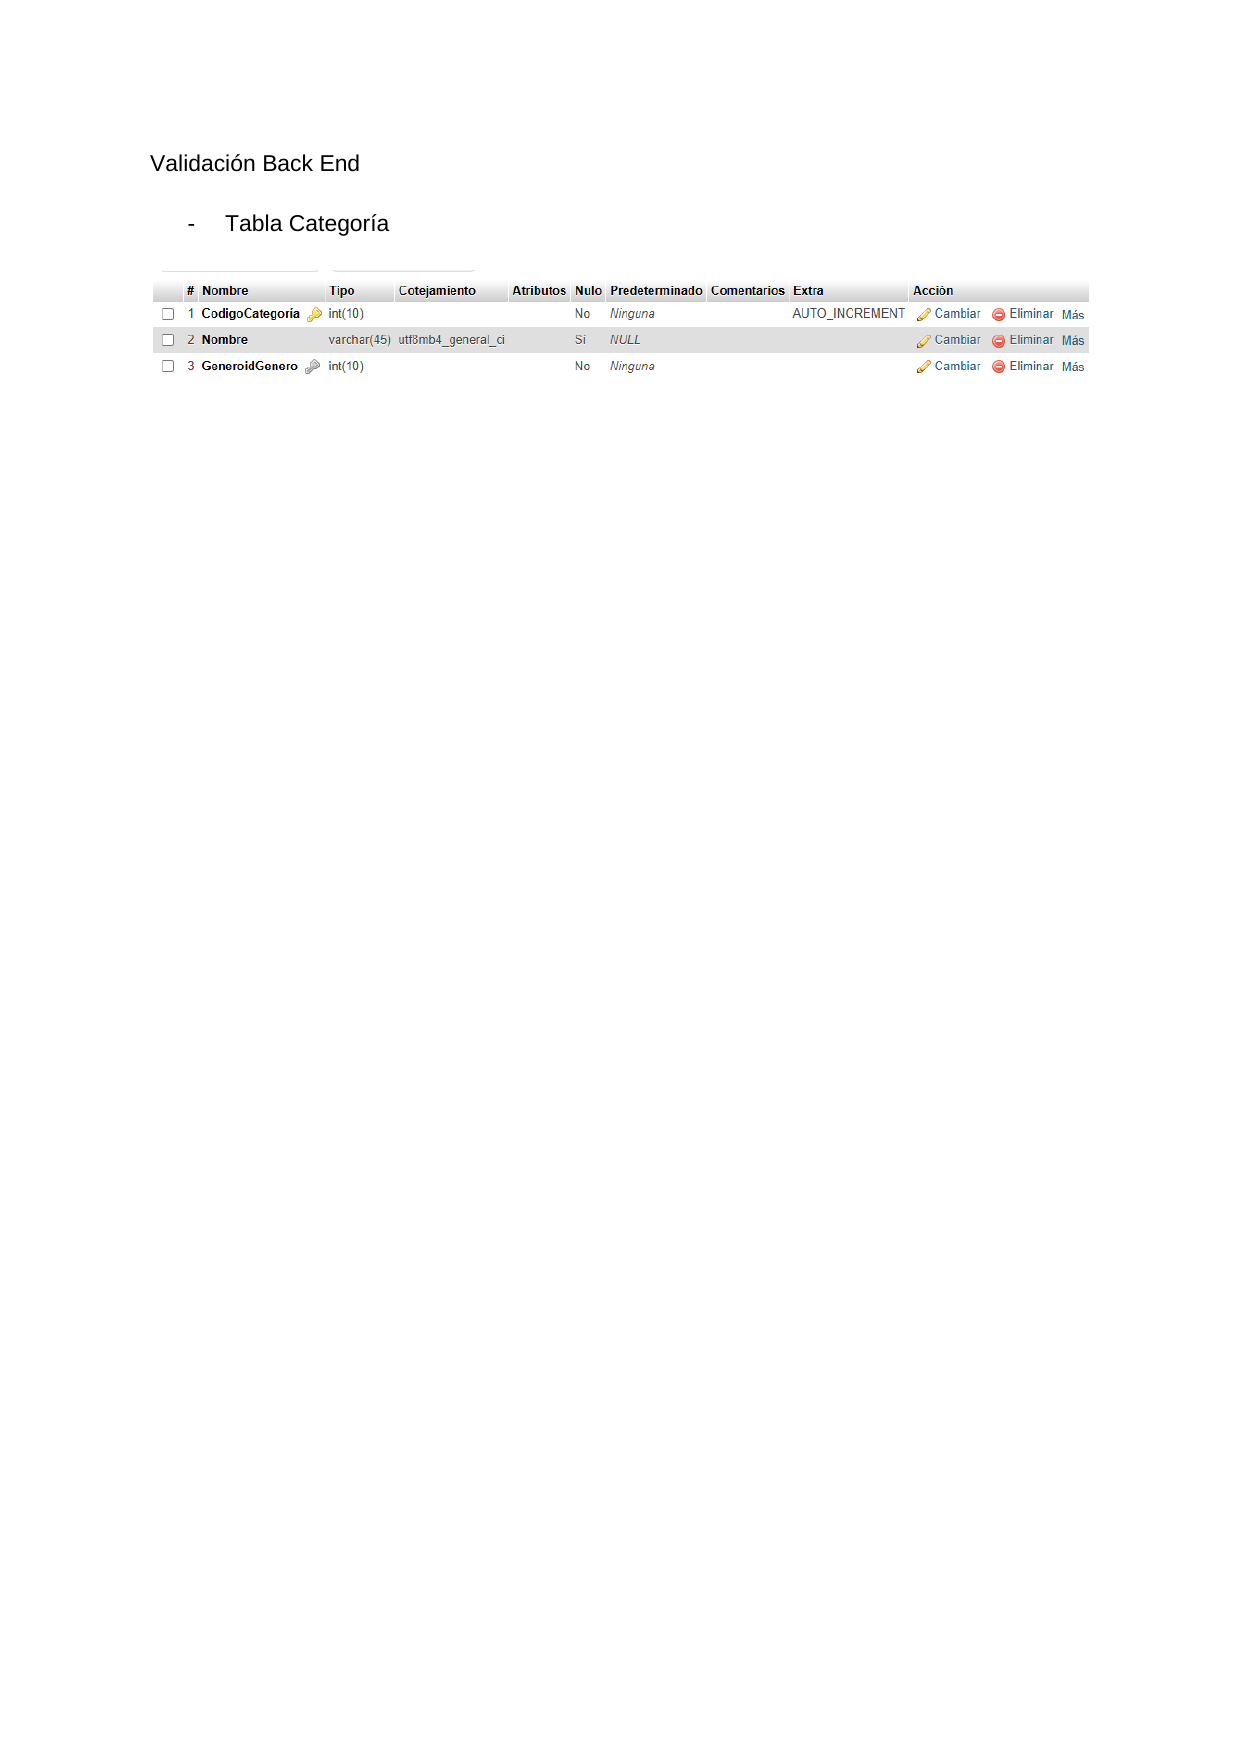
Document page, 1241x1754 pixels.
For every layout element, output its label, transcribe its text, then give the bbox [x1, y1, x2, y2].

text Validación Back End [150, 150, 1090, 176]
picture [150, 270, 1091, 384]
list Tabla Categoría [187, 210, 1090, 237]
